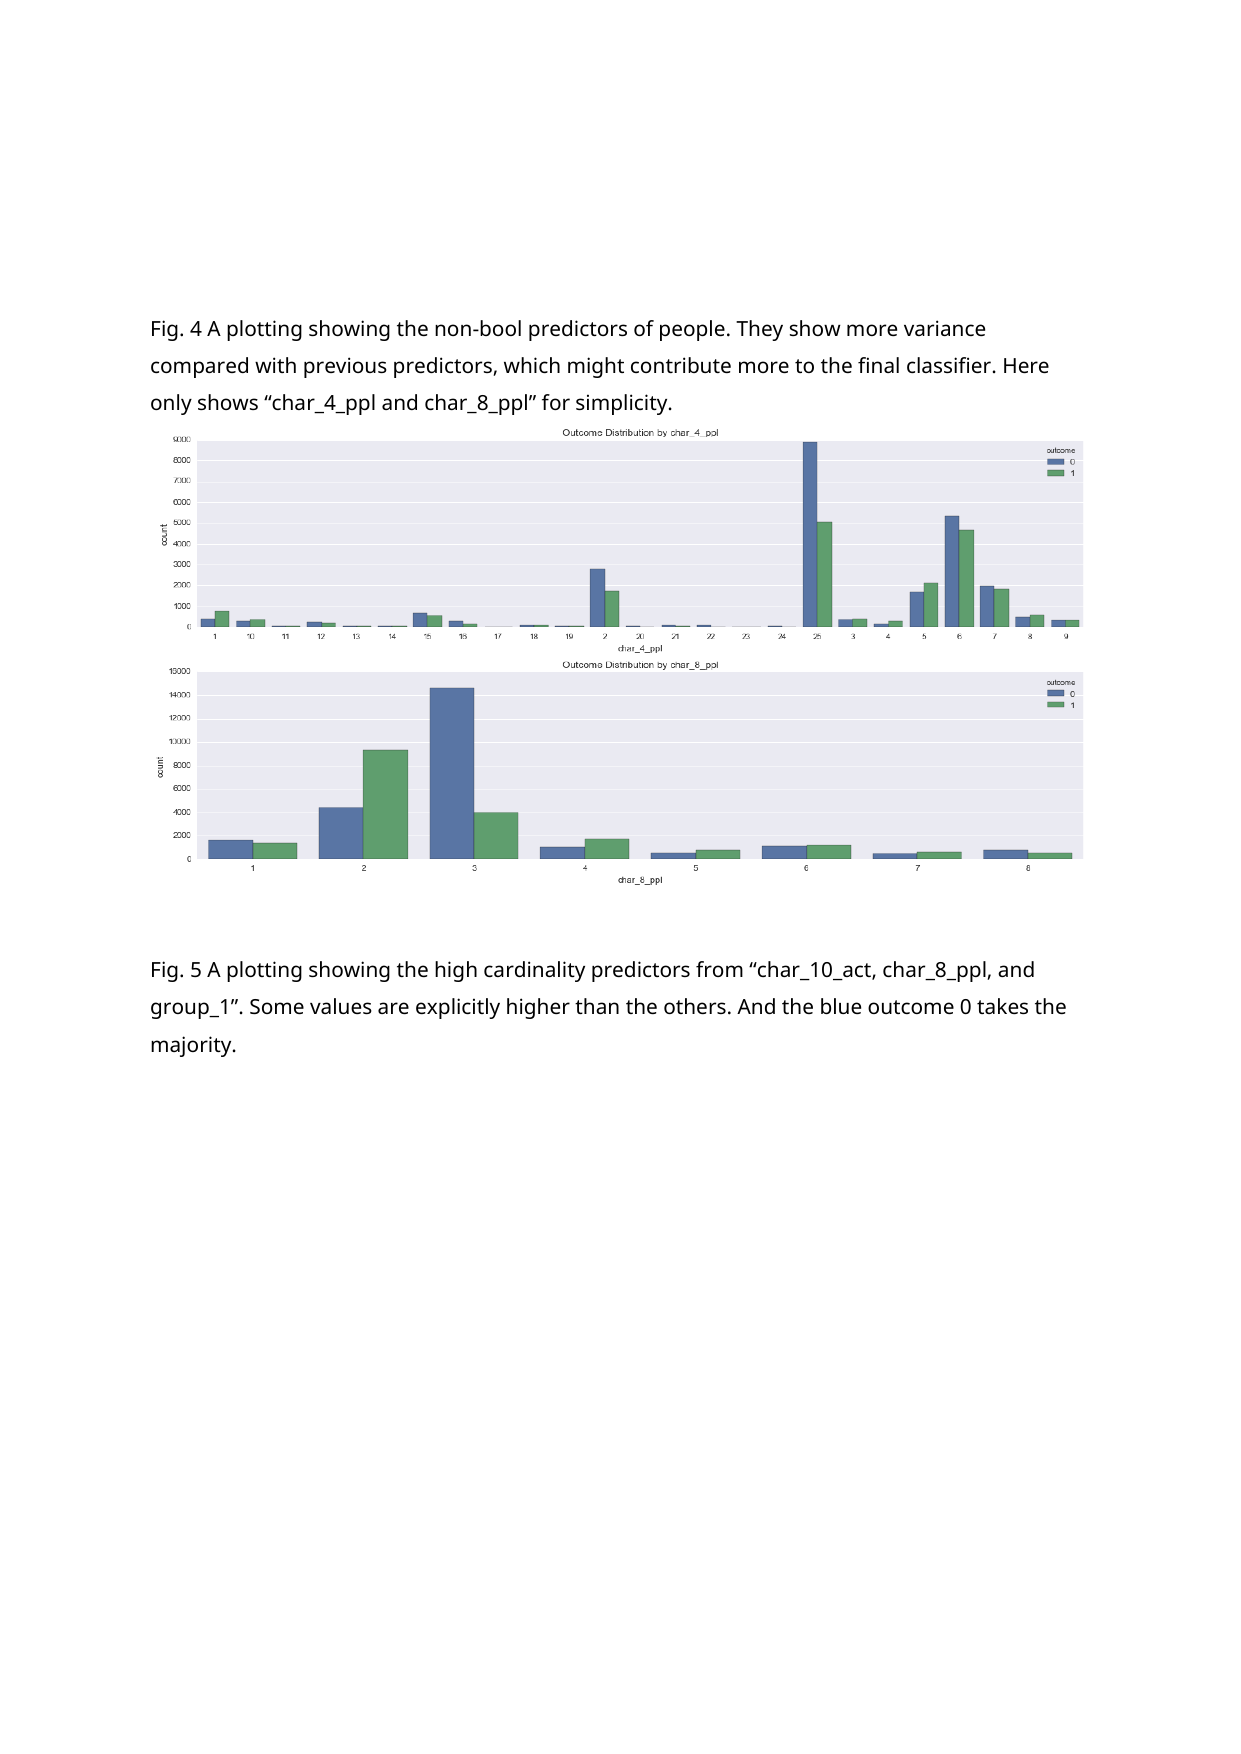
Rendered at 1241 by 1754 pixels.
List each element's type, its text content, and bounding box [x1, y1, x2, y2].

text Fig. 5 A plotting showing the high cardinality predictors from “char_10_act, char_8_ppl, and group_1”. Some values are explicitly higher than the others. And the blue outcome 0 takes the majority. [150, 953, 1090, 1060]
text Fig. 4 A plotting showing the non-bool predictors of people. They show more variance compared with previous predictors, which might contribute more to the final classifier. Here only shows “char_4_ppl and char_8_ppl” for simplicity. [150, 312, 1090, 419]
picture [150, 423, 1088, 890]
